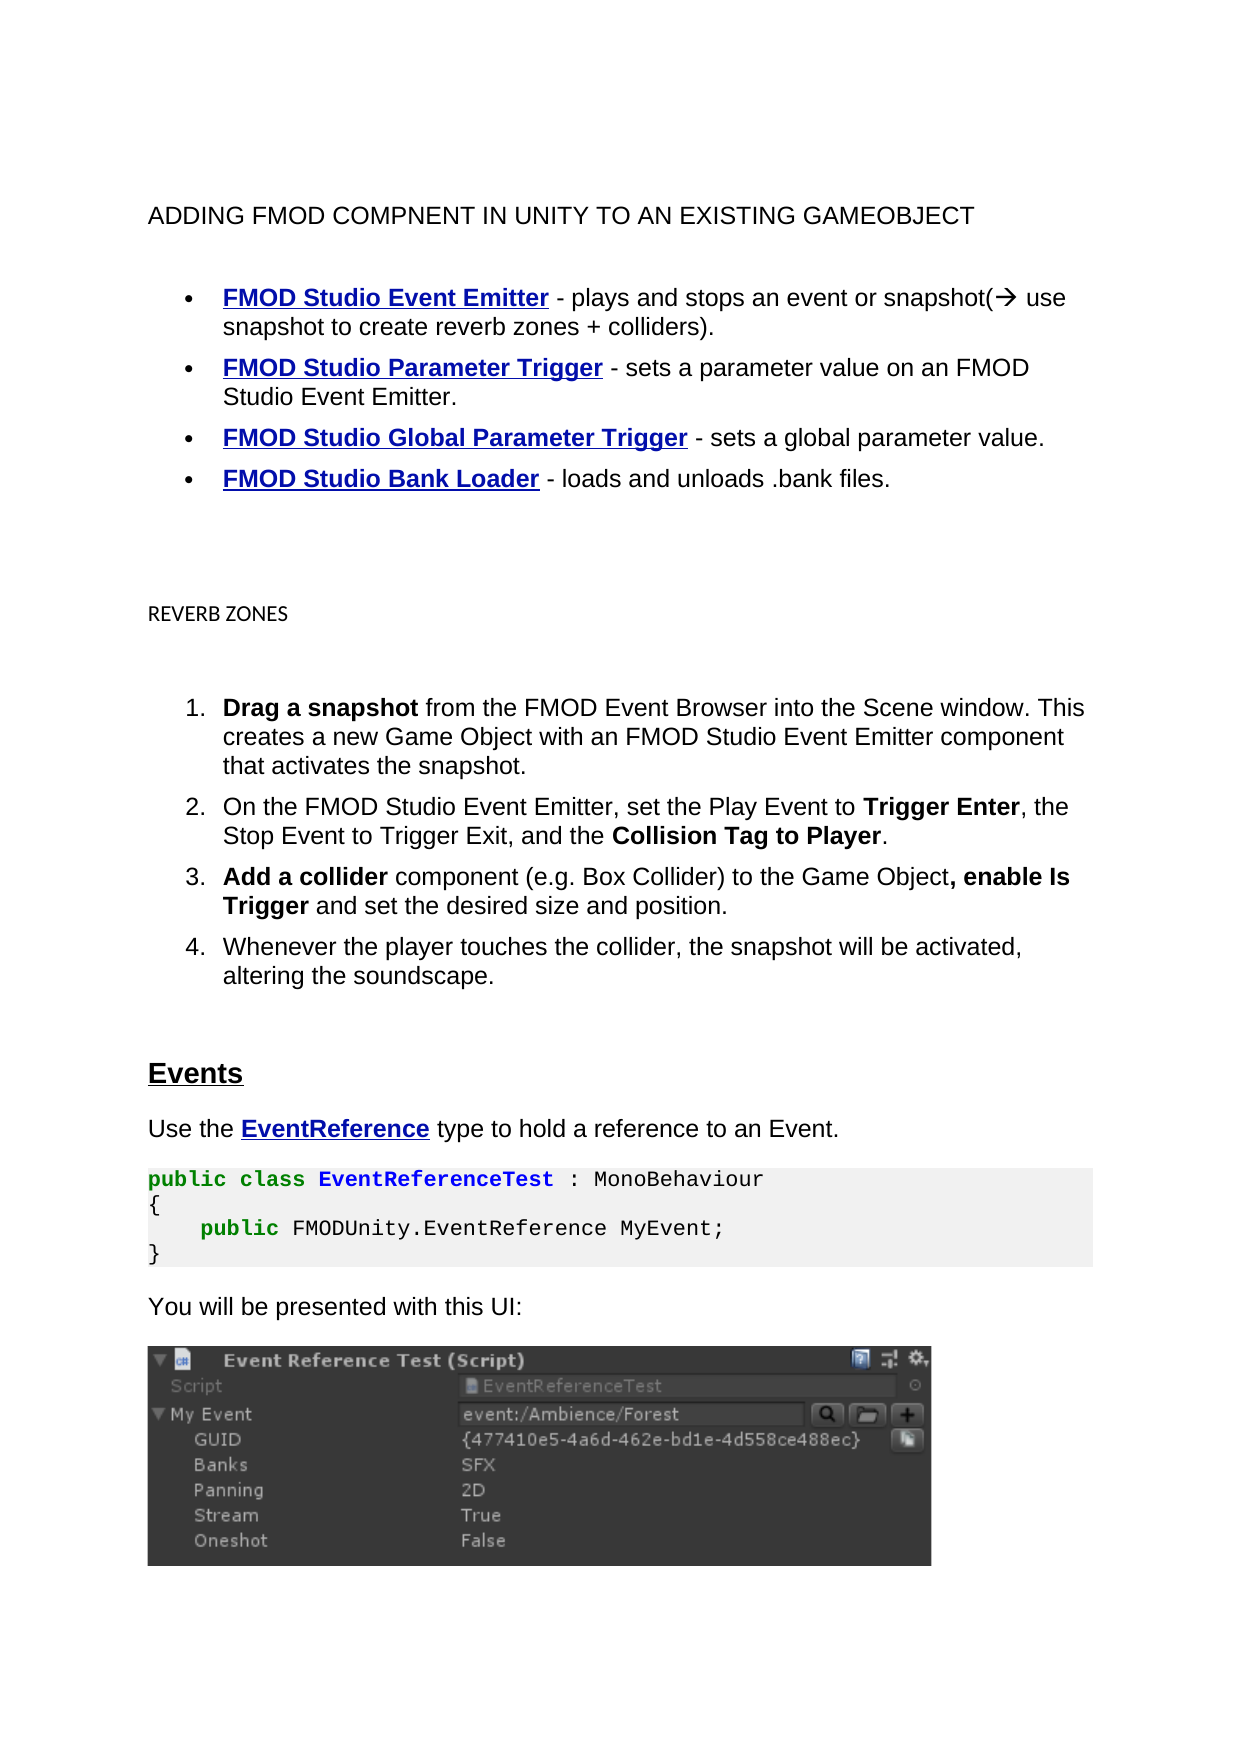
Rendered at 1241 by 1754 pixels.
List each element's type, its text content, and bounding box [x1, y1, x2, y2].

text public FMODUnity.EventReference MyEvent; [148, 1218, 1093, 1242]
list Drag a snapshot from the FMOD Event Browser into the Scene window. This creates a new Game Object with an FMOD Studio Event Emitter component that activates the snapshot. [185, 693, 1093, 779]
text ADDING FMOD COMPNENT IN UNITY TO AN EXISTING GAMEOBJECT [148, 201, 1093, 229]
text { [148, 1193, 1093, 1218]
text public class EventReferenceTest : MonoBehaviour [148, 1168, 1093, 1193]
list Whenever the player touches the collider, the snapshot will be activated, altering the soundscape. [185, 932, 1093, 989]
text } [148, 1242, 1093, 1267]
list FMOD Studio Bank Loader - loads and unloads .bank files. [185, 464, 1093, 493]
subtitle Events [148, 1056, 1093, 1089]
text REVERB ZONES [148, 599, 1093, 627]
list On the FMOD Studio Event Emitter, set the Play Event to Trigger Enter, the Stop Event to Trigger Exit, and the Collision Tag to Player. [185, 792, 1093, 849]
picture [147, 1346, 932, 1566]
list Add a collider component (e.g. Box Collider) to the Game Object, enable Is Trigger and set the desired size and position. [185, 862, 1093, 919]
list FMOD Studio Global Parameter Trigger - sets a global parameter value. [185, 423, 1093, 452]
text Use the EventReference type to hold a reference to an Event. [148, 1114, 1093, 1143]
list FMOD Studio Parameter Trigger - sets a parameter value on an FMOD Studio Event Emitter. [185, 353, 1093, 411]
list FMOD Studio Event Emitter - plays and stops an event or snapshot( use snapshot to create reverb zones + colliders). [185, 283, 1093, 341]
text You will be presented with this UI: [148, 1292, 1093, 1321]
